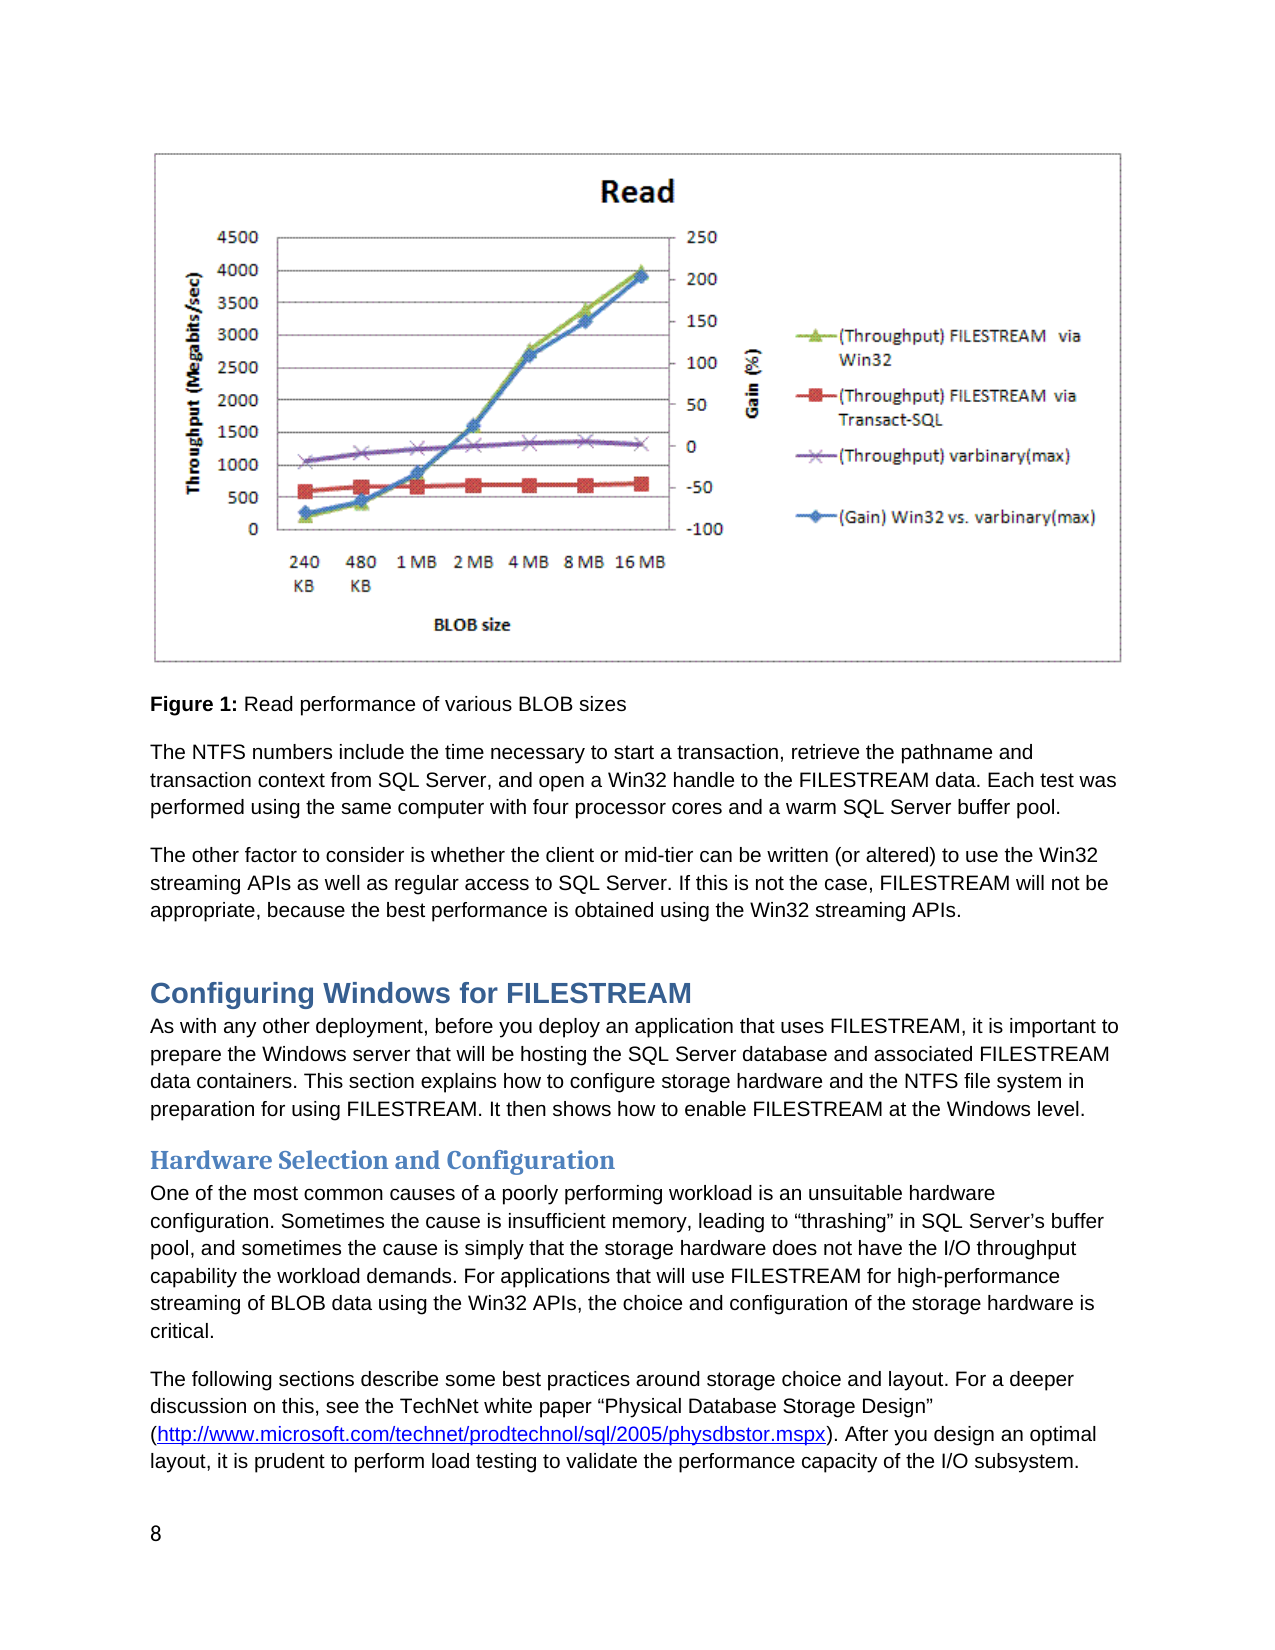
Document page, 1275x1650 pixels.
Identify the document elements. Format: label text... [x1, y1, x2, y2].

subtitle Hardware Selection and Configuration [150, 1145, 1125, 1176]
text The NTFS numbers include the time necessary to start a transaction, retrieve the pathname and transaction context from SQL Server, and open a Win32 handle to the FILESTREAM data. Each test was performed using the same computer with four processor cores and a warm SQL Server buffer pool. [150, 740, 1125, 819]
text One of the most common causes of a poorly performing workload is an unsuitable hardware configuration. Sometimes the cause is insufficient memory, leading to “thrashing” in SQL Server’s buffer pool, and sometimes the cause is simply that the storage hardware does not have the I/O throughput capability the workload demands. For applications that will use FILESTREAM for high-performance streaming of BLOB data using the Win32 APIs, the choice and configuration of the storage hardware is critical. [150, 1181, 1125, 1342]
text Figure 1: Read performance of various BLOB sizes [150, 692, 1125, 716]
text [150, 1367, 1125, 1473]
picture [150, 150, 1125, 667]
subtitle Configuring Windows for FILESTREAM [150, 976, 1125, 1009]
text As with any other deployment, before you deploy an application that uses FILESTREAM, it is important to prepare the Windows server that will be hosting the SQL Server database and associated FILESTREAM data containers. This section explains how to configure storage hardware and the NTFS file system in preparation for using FILESTREAM. It then shows how to enable FILESTREAM at the Windows level. [150, 1014, 1125, 1121]
text The other factor to consider is whether the client or mid-tier can be written (or altered) to use the Win32 streaming APIs as well as regular access to SQL Server. If this is not the case, FILESTREAM will not be appropriate, because the best performance is obtained using the Win32 streaming APIs. [150, 843, 1125, 922]
